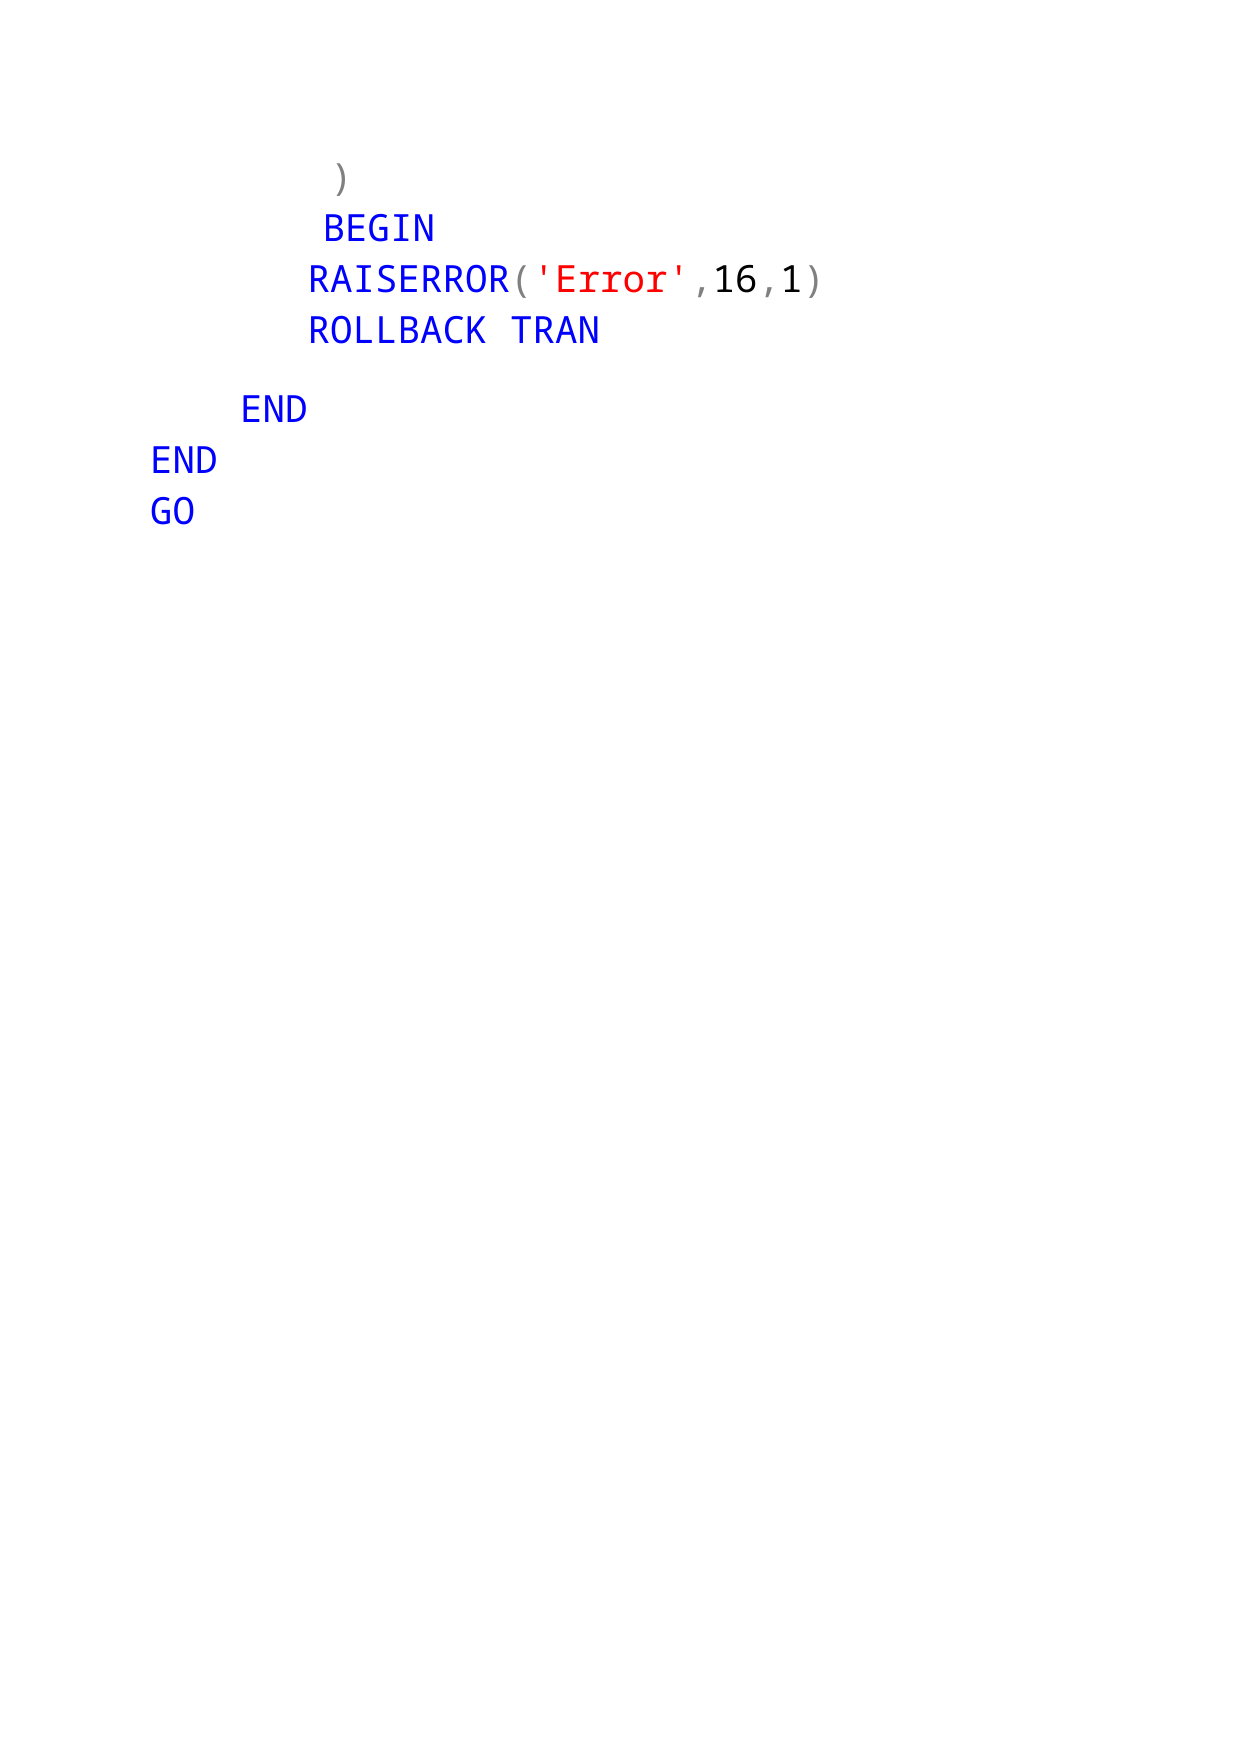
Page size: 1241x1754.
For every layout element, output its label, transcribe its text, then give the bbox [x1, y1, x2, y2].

text ) [150, 150, 1090, 201]
text END [150, 382, 1090, 433]
text ROLLBACK TRAN [150, 303, 1090, 354]
text BEGIN [150, 201, 1090, 252]
text END [150, 433, 1090, 484]
text RAISERROR('Error',16,1) [150, 252, 1090, 303]
text GO [150, 484, 1090, 535]
